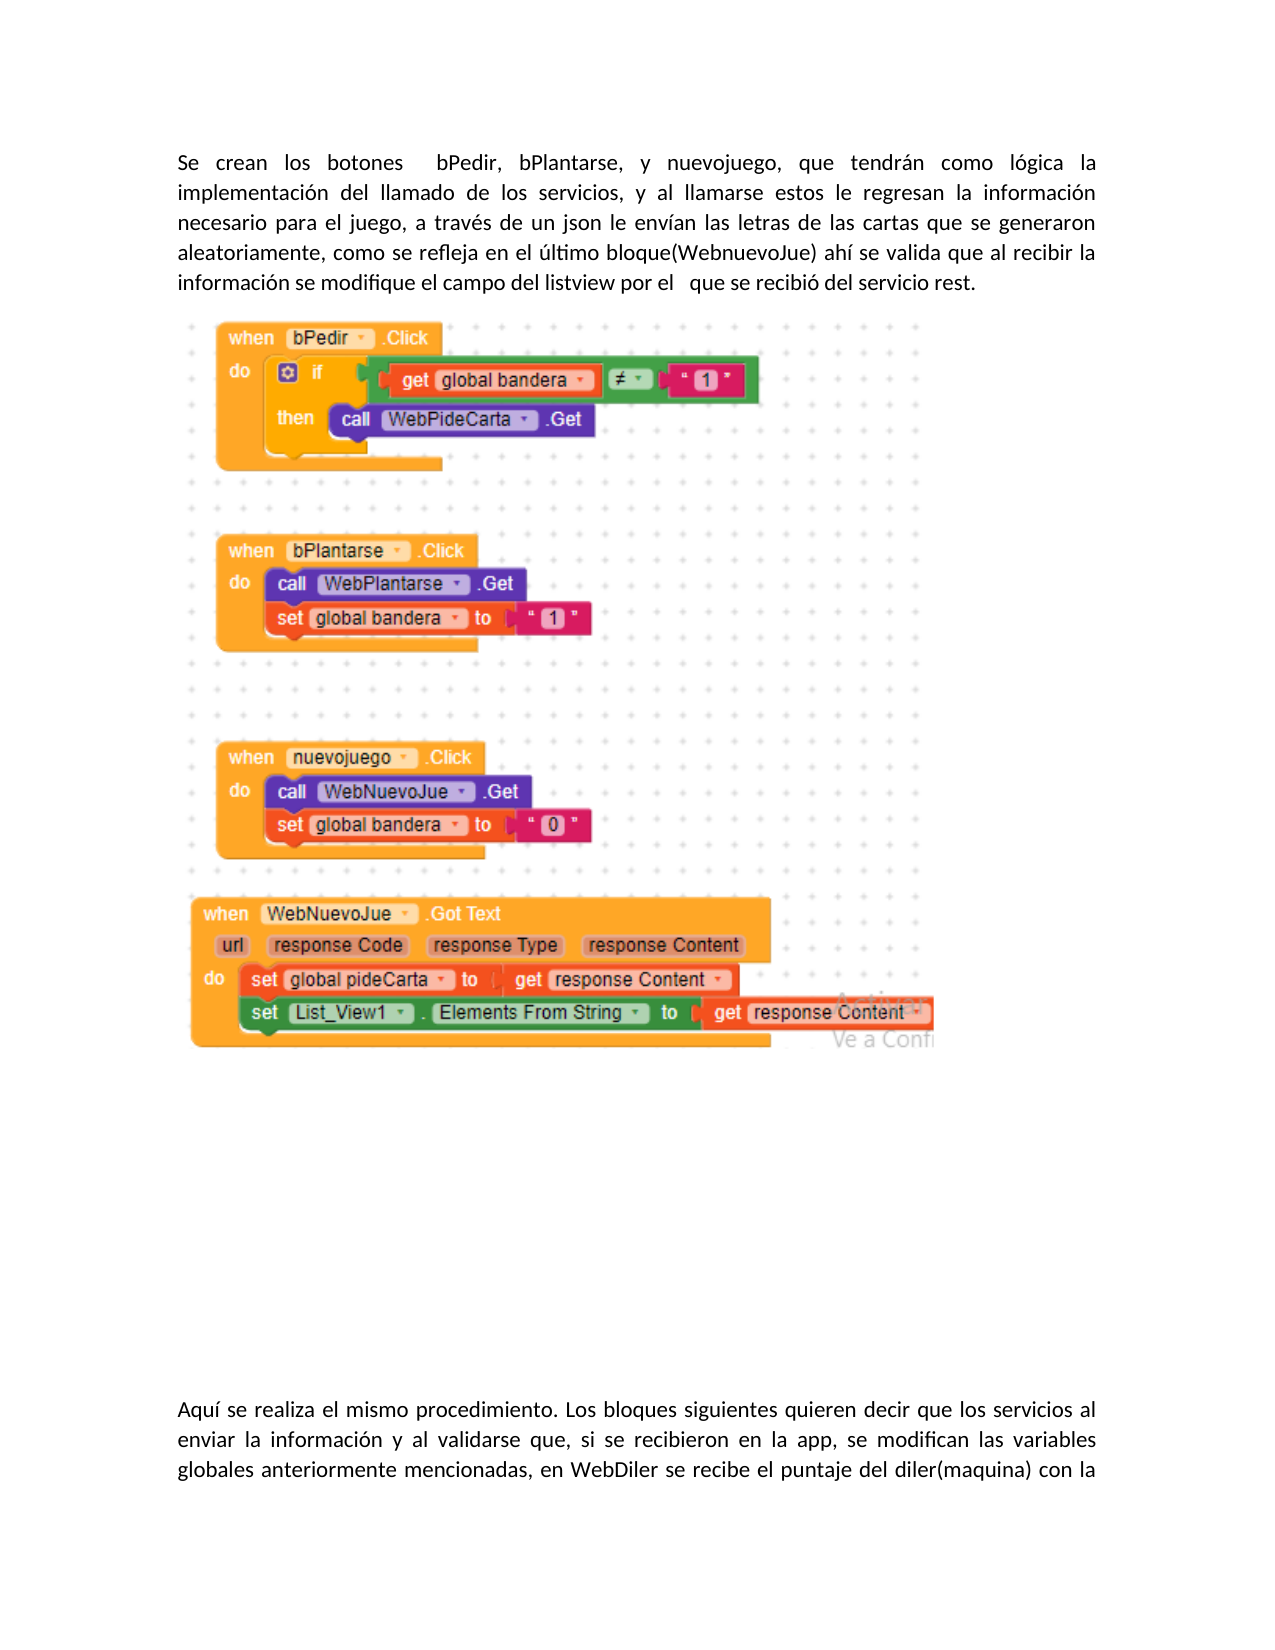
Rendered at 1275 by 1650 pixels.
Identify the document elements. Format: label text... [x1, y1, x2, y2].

picture [177, 315, 934, 1049]
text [177, 1395, 1098, 1484]
text Se crean los botones bPedir, bPlantarse, y nuevojuego, que tendrán como lógica la implementación del llamado de los servicios, y al llamarse estos le regresan la información necesario para el juego, a través de un json le envían las letras de las cartas que se generaron aleatoriamente, como se refleja en el último bloque(WebnuevoJue) ahí se valida que al recibir la información se modifique el campo del listview por el que se recibió del servicio rest. [177, 148, 1098, 296]
